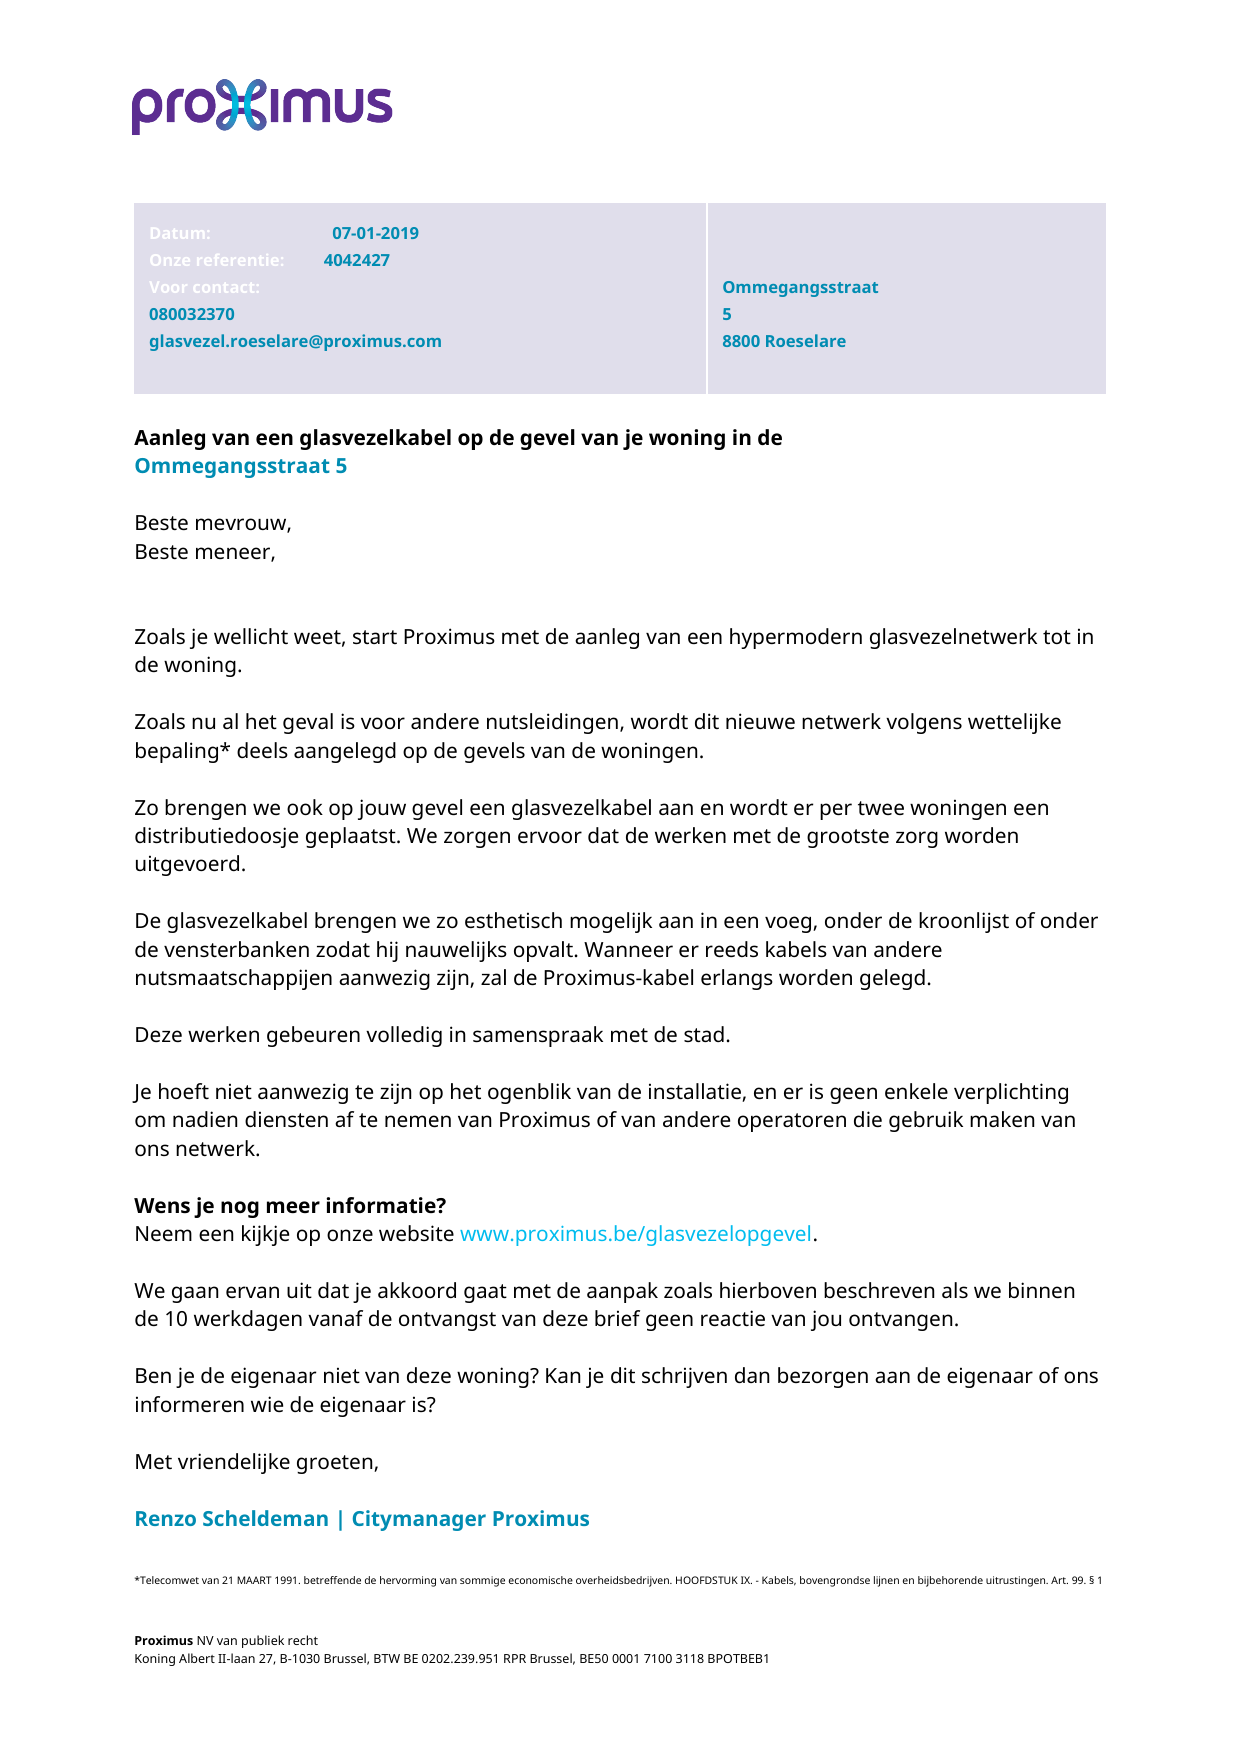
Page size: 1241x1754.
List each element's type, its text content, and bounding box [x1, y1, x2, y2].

text Renzo Scheldeman | Citymanager Proximus [134, 1504, 1106, 1532]
text Beste mevrouw, [134, 508, 1106, 537]
table_header Datum: 07-01-2019 Onze referentie: 4042427 Voor contact: 080032370 glasvezel.roeselare@proximus.com [134, 203, 706, 394]
text Aanleg van een glasvezelkabel op de gevel van je woning in de [134, 423, 1106, 451]
text Ommegangsstraat 5 [134, 451, 1106, 480]
text Wens je nog meer informatie? [134, 1191, 1106, 1219]
text Neem een kijkje op onze website www.proximus.be/glasvezelopgevel. [134, 1219, 1106, 1248]
text Je hoeft niet aanwezig te zijn op het ogenblik van de installatie, en er is geen enkele verplichting om nadien diensten af te nemen van Proximus of van andere operatoren die gebruik maken van ons netwerk. [134, 1077, 1106, 1162]
picture [0, 0, 1241, 149]
text We gaan ervan uit dat je akkoord gaat met de aanpak zoals hierboven beschreven als we binnen de 10 werkdagen vanaf de ontvangst van deze brief geen reactie van jou ontvangen. [134, 1276, 1106, 1333]
text Zoals nu al het geval is voor andere nutsleidingen, wordt dit nieuwe netwerk volgens wettelijke bepaling* deels aangelegd op de gevels van de woningen. [134, 707, 1106, 764]
text De glasvezelkabel brengen we zo esthetisch mogelijk aan in een voeg, onder de kroonlijst of onder de vensterbanken zodat hij nauwelijks opvalt. Wanneer er reeds kabels van andere nutsmaatschappijen aanwezig zijn, zal de Proximus-kabel erlangs worden gelegd. [134, 906, 1106, 992]
table_header Ommegangsstraat 5 8800 Roeselare [708, 203, 1106, 394]
text Met vriendelijke groeten, [134, 1447, 1106, 1475]
text *Telecomwet van 21 MAART 1991. betreffende de hervorming van sommige economische overheidsbedrijven. HOOFDSTUK IX. - Kabels, bovengrondse lijnen en bijbehorende uitrustingen. Art. 99. § 1 [134, 1561, 1106, 1588]
text Zo brengen we ook op jouw gevel een glasvezelkabel aan en wordt er per twee woningen een distributiedoosje geplaatst. We zorgen ervoor dat de werken met de grootste zorg worden uitgevoerd. [134, 793, 1106, 878]
text Zoals je wellicht weet, start Proximus met de aanleg van een hypermodern glasvezelnetwerk tot in de woning. [134, 622, 1106, 679]
text Deze werken gebeuren volledig in samenspraak met de stad. [134, 1020, 1106, 1049]
text Beste meneer, [134, 537, 1106, 565]
text Ben je de eigenaar niet van deze woning? Kan je dit schrijven dan bezorgen aan de eigenaar of ons informeren wie de eigenaar is? [134, 1361, 1106, 1418]
